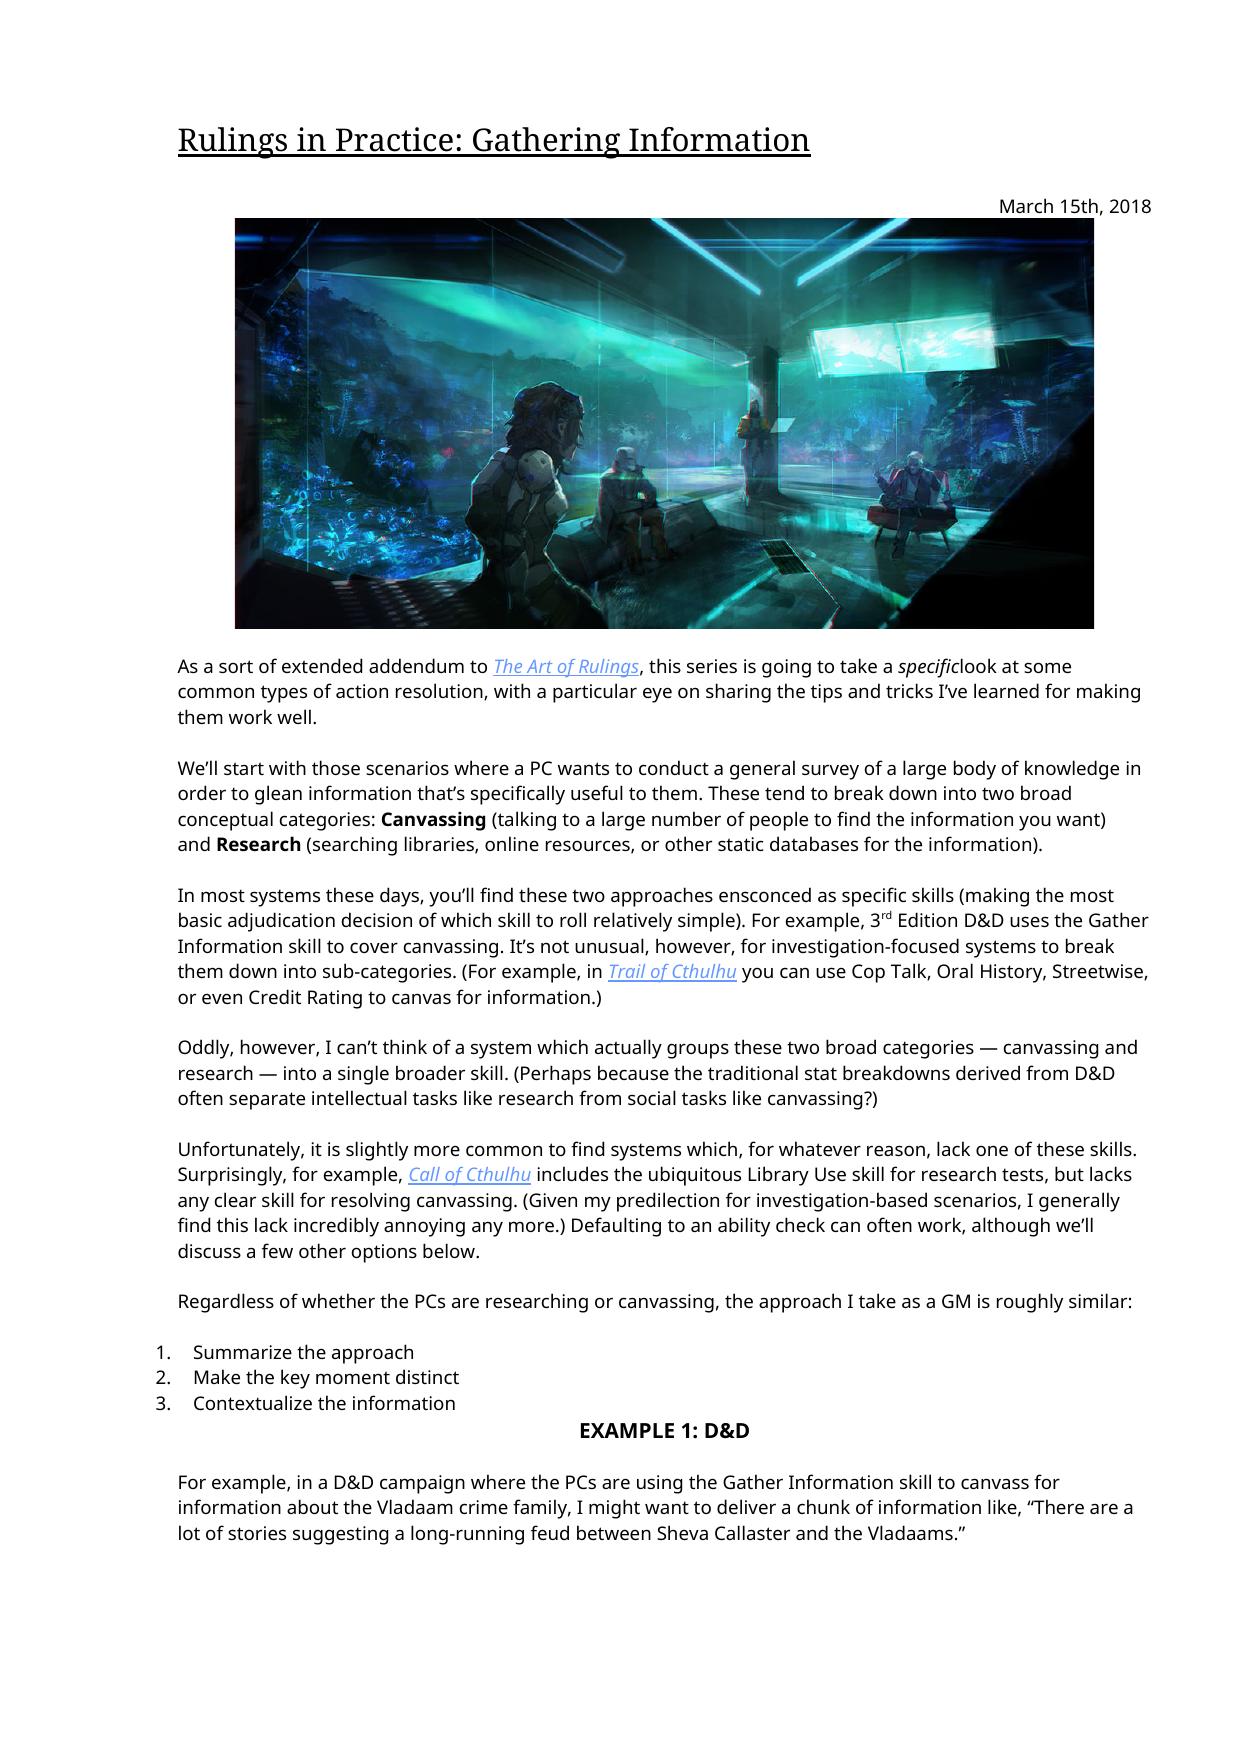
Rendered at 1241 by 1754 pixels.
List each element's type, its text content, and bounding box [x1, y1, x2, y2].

list Summarize the approach [155, 1339, 1152, 1365]
text March 15th, 2018 [177, 193, 1152, 219]
text Oddly, however, I can’t think of a system which actually groups these two broad categories — canvassing and research — into a single broader skill. (Perhaps because the traditional stat breakdowns derived from D&D often separate intellectual tasks like research from social tasks like canvassing?) [177, 1034, 1152, 1111]
text Unfortunately, it is slightly more common to find systems which, for whatever reason, lack one of these skills. Surprisingly, for example, Call of Cthulhu includes the ubiquitous Library Use skill for research tests, but lacks any clear skill for resolving canvassing. (Given my predilection for investigation-based scenarios, I generally find this lack incredibly annoying any more.) Defaulting to an ability check can often work, although we’ll discuss a few other options below. [177, 1136, 1152, 1264]
text We’ll start with those scenarios where a PC wants to conduct a general survey of a large body of knowledge in order to glean information that’s specifically useful to them. These tend to break down into two broad conceptual categories: Canvassing (talking to a large number of people to find the information you want) and Research (searching libraries, online resources, or other static databases for the information). [177, 755, 1152, 857]
list Contextualize the information [155, 1390, 1152, 1416]
text EXAMPLE 1: D&D [177, 1416, 1152, 1444]
text For example, in a D&D campaign where the PCs are using the Gather Information skill to canvass for information about the Vladaam crime family, I might want to deliver a chunk of information like, “There are a lot of stories suggesting a long-running feud between Sheva Callaster and the Vladaams.” [177, 1469, 1152, 1546]
text As a sort of extended addendum to The Art of Rulings, this series is going to take a specificlook at some common types of action resolution, with a particular eye on sharing the tips and tricks I’ve learned for making them work well. [177, 653, 1152, 730]
list Make the key moment distinct [155, 1365, 1152, 1390]
text Regardless of whether the PCs are researching or canvassing, the approach I take as a GM is roughly similar: [177, 1289, 1152, 1314]
text In most systems these days, you’ll find these two approaches ensconced as specific skills (making the most basic adjudication decision of which skill to roll relatively simple). For example, 3rd Edition D&D uses the Gather Information skill to cover canvassing. It’s not unusual, however, for investigation-focused systems to break them down into sub-categories. (For example, in Trail of Cthulhu you can use Cop Talk, Oral History, Streetwise, or even Credit Rating to canvas for information.) [177, 882, 1152, 1009]
picture [234, 218, 1095, 629]
text Rulings in Practice: Gathering Information [177, 118, 1152, 161]
